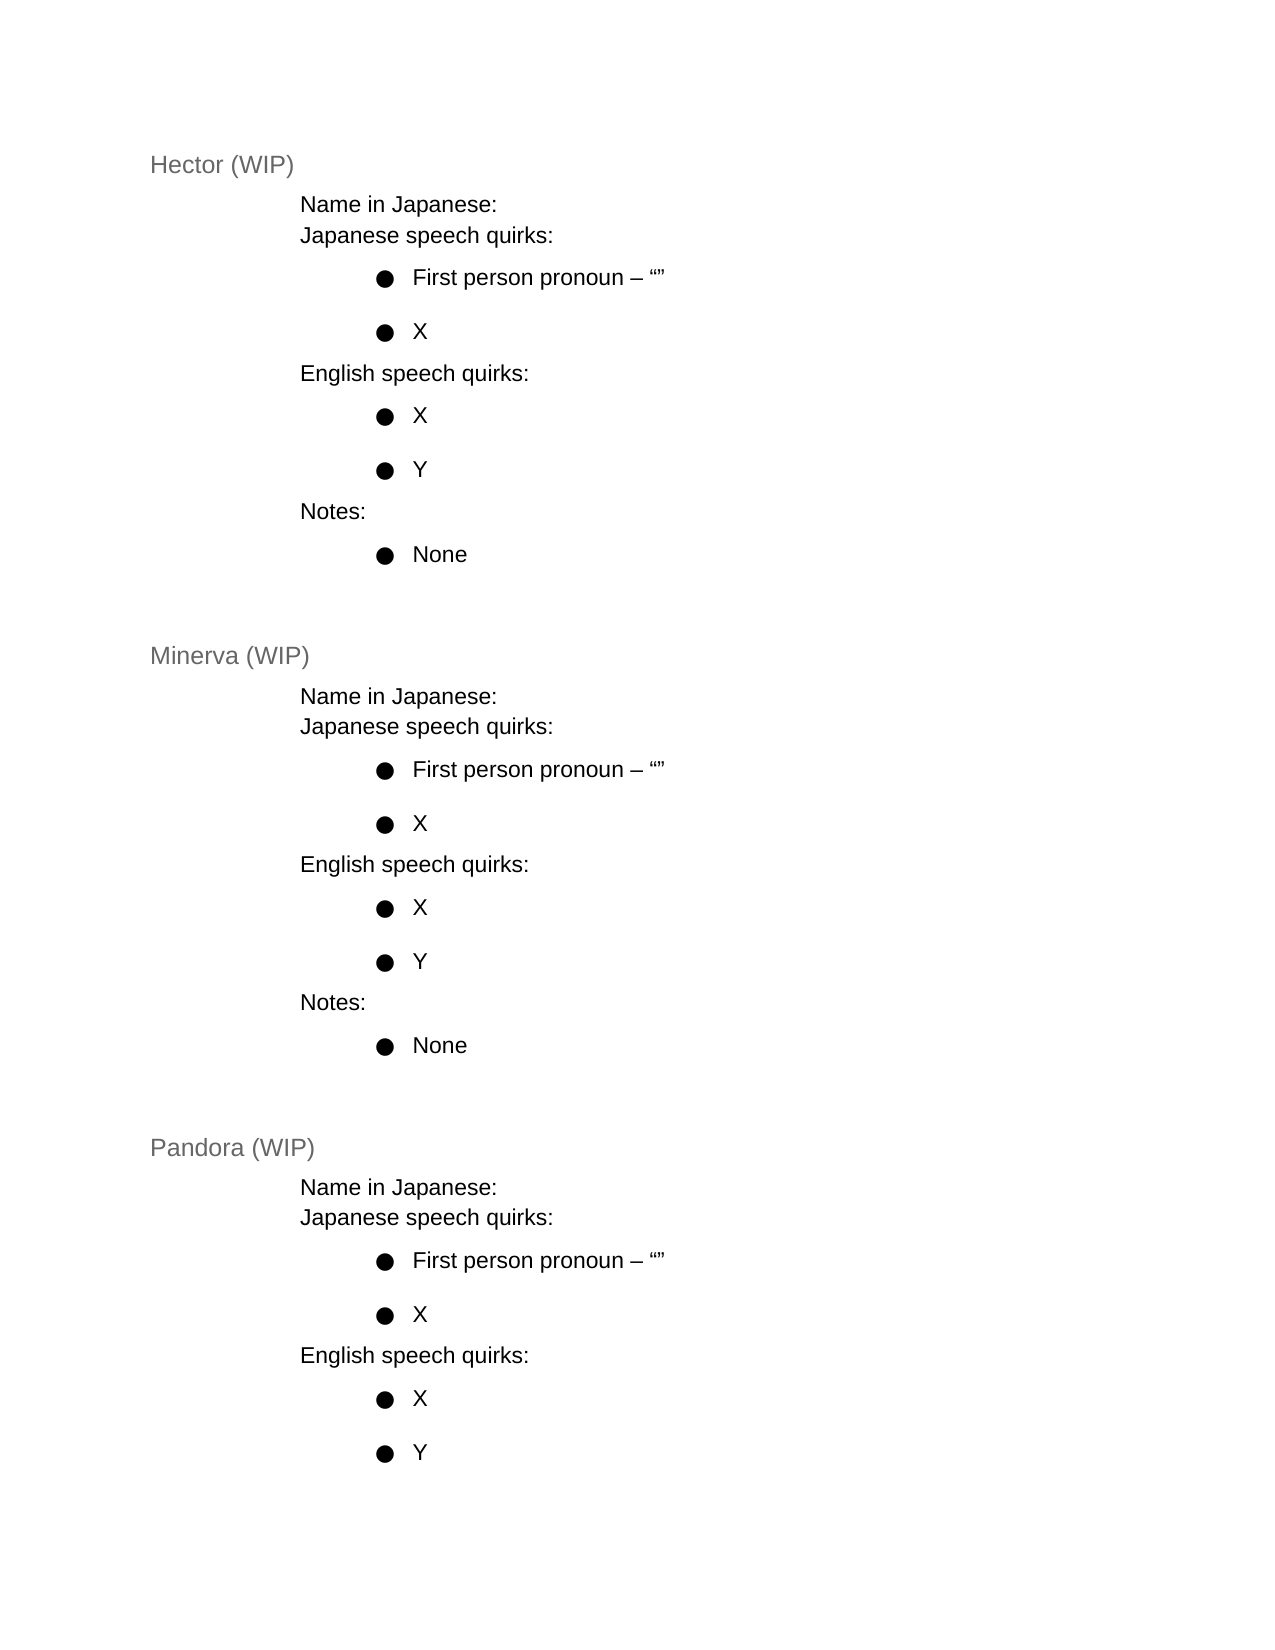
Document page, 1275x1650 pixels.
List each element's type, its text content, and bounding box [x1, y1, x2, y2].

subtitle Minerva (WIP) [150, 641, 1125, 670]
text Japanese speech quirks: [150, 222, 1125, 248]
text Notes: [300, 989, 1125, 1016]
list X [375, 881, 1125, 928]
list First person pronoun – “” [375, 1234, 1125, 1281]
text Name in Japanese: [150, 683, 1125, 709]
list First person pronoun – “” [375, 252, 1125, 299]
list X [375, 1288, 1125, 1335]
subtitle Hector (WIP) [150, 150, 1125, 179]
list X [375, 390, 1125, 437]
text English speech quirks: [300, 360, 1125, 386]
text Japanese speech quirks: [150, 713, 1125, 739]
text Name in Japanese: [150, 1174, 1125, 1200]
text English speech quirks: [300, 851, 1125, 877]
subtitle Pandora (WIP) [150, 1133, 1125, 1161]
text Notes: [300, 498, 1125, 524]
list None [375, 1019, 1125, 1066]
text Japanese speech quirks: [150, 1204, 1125, 1231]
list X [375, 1373, 1125, 1419]
list X [375, 306, 1125, 353]
list X [375, 797, 1125, 844]
list Y [375, 444, 1125, 491]
list Y [375, 1427, 1125, 1473]
text English speech quirks: [300, 1342, 1125, 1369]
list None [375, 528, 1125, 575]
list Y [375, 935, 1125, 982]
text Name in Japanese: [150, 191, 1125, 218]
list First person pronoun – “” [375, 743, 1125, 790]
